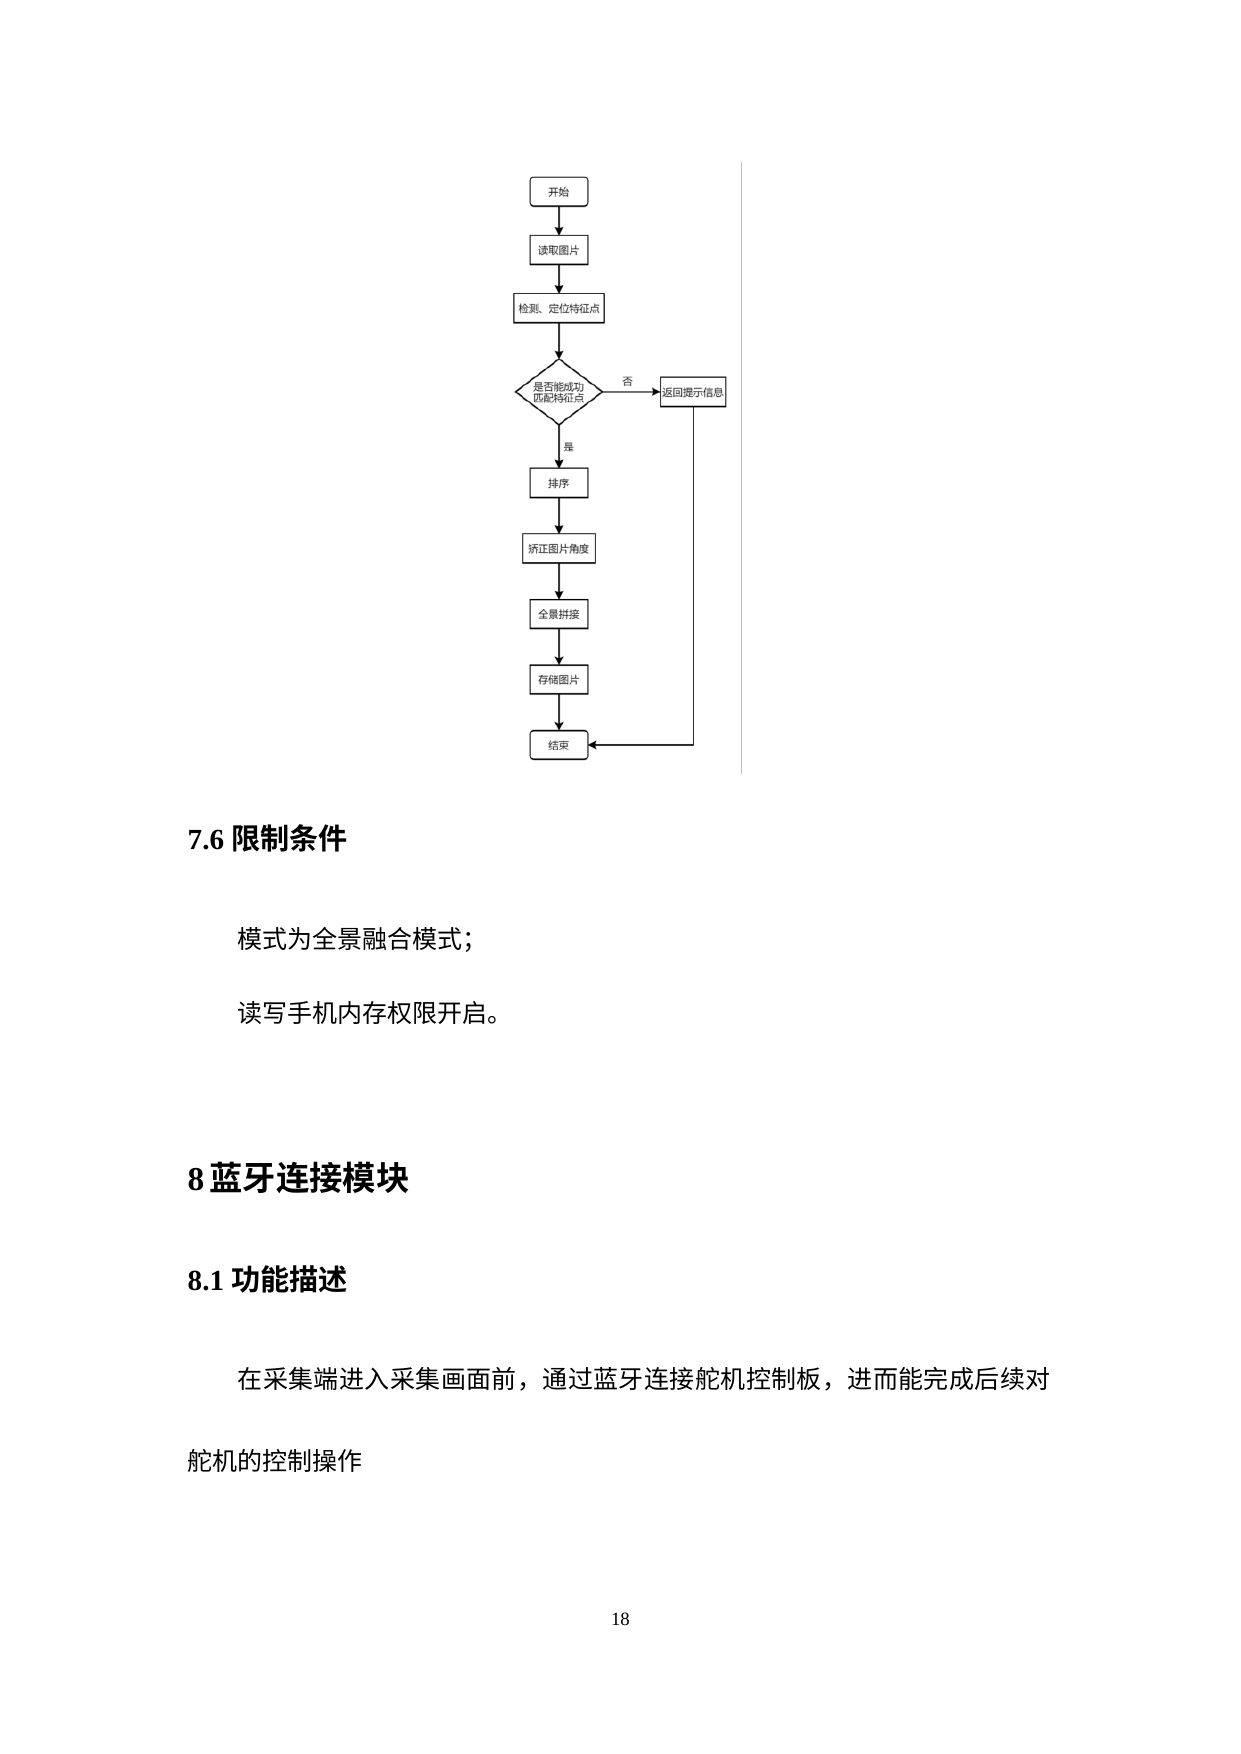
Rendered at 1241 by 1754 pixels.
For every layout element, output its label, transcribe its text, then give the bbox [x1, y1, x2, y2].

picture [498, 162, 742, 774]
subtitle 功能描述 [187, 1245, 1053, 1310]
text 模式为全景融合模式； [187, 905, 1053, 970]
subtitle 限制条件 [187, 804, 1053, 869]
text 在采集端进入采集画面前，通过蓝牙连接舵机控制板，进而能完成后续对舵机的控制操作 [187, 1346, 1053, 1492]
subtitle 蓝牙连接模块 [187, 1143, 1053, 1208]
text 读写手机内存权限开启。 [187, 979, 1053, 1044]
